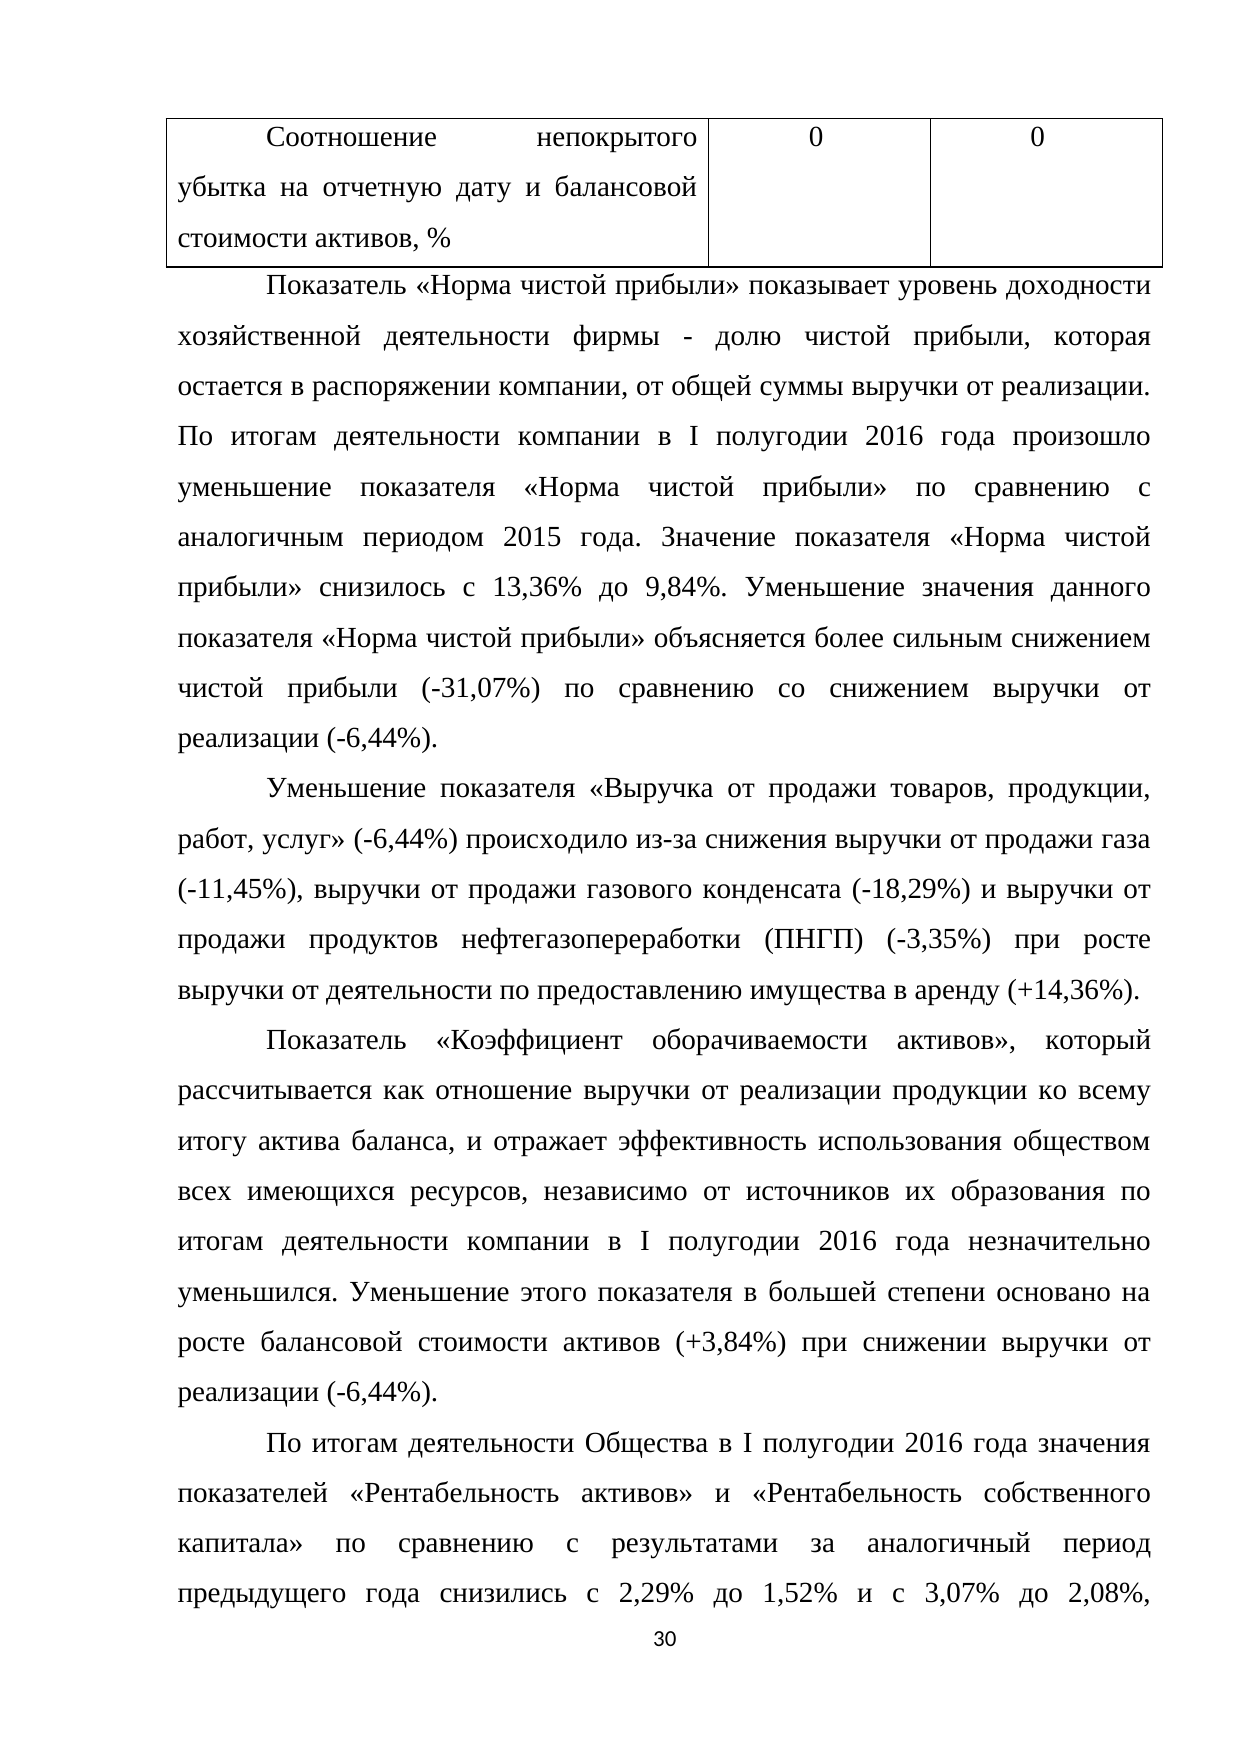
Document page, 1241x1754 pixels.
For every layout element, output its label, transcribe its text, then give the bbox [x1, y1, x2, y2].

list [177, 1425, 1152, 1609]
list Показатель «Норма чистой прибыли» показывает уровень доходности хозяйственной деятельности фирмы - долю чистой прибыли, которая остается в распоряжении компании, от общей суммы выручки от реализации. По итогам деятельности компании в I полугодии 2016 года произошло уменьшение показателя «Норма чистой прибыли» по сравнению с аналогичным периодом 2015 года. Значение показателя «Норма чистой прибыли» снизилось с 13,36% до 9,84%. Уменьшение значения данного показателя «Норма чистой прибыли» объясняется более сильным снижением чистой прибыли (-31,07%) по сравнению со снижением выручки от реализации (-6,44%). [177, 268, 1152, 754]
table_cell 0 [931, 119, 1162, 266]
table_cell 0 [709, 119, 930, 266]
list Уменьшение показателя «Выручка от продажи товаров, продукции, работ, услуг» (-6,44%) происходило из-за снижения выручки от продажи газа (-11,45%), выручки от продажи газового конденсата (-18,29%) и выручки от продажи продуктов нефтегазопереработки (ПНГП) (-3,35%) при росте выручки от деятельности по предоставлению имущества в аренду (+14,36%). [177, 771, 1152, 1005]
table_cell Соотношение непокрытого убытка на отчетную дату и балансовой стоимости активов, % [167, 119, 708, 266]
list Показатель «Коэффициент оборачиваемости активов», который рассчитывается как отношение выручки от реализации продукции ко всему итогу актива баланса, и отражает эффективность использования обществом всех имеющихся ресурсов, независимо от источников их образования по итогам деятельности компании в I полугодии 2016 года незначительно уменьшился. Уменьшение этого показателя в большей степени основано на росте балансовой стоимости активов (+3,84%) при снижении выручки от реализации (-6,44%). [177, 1022, 1152, 1408]
